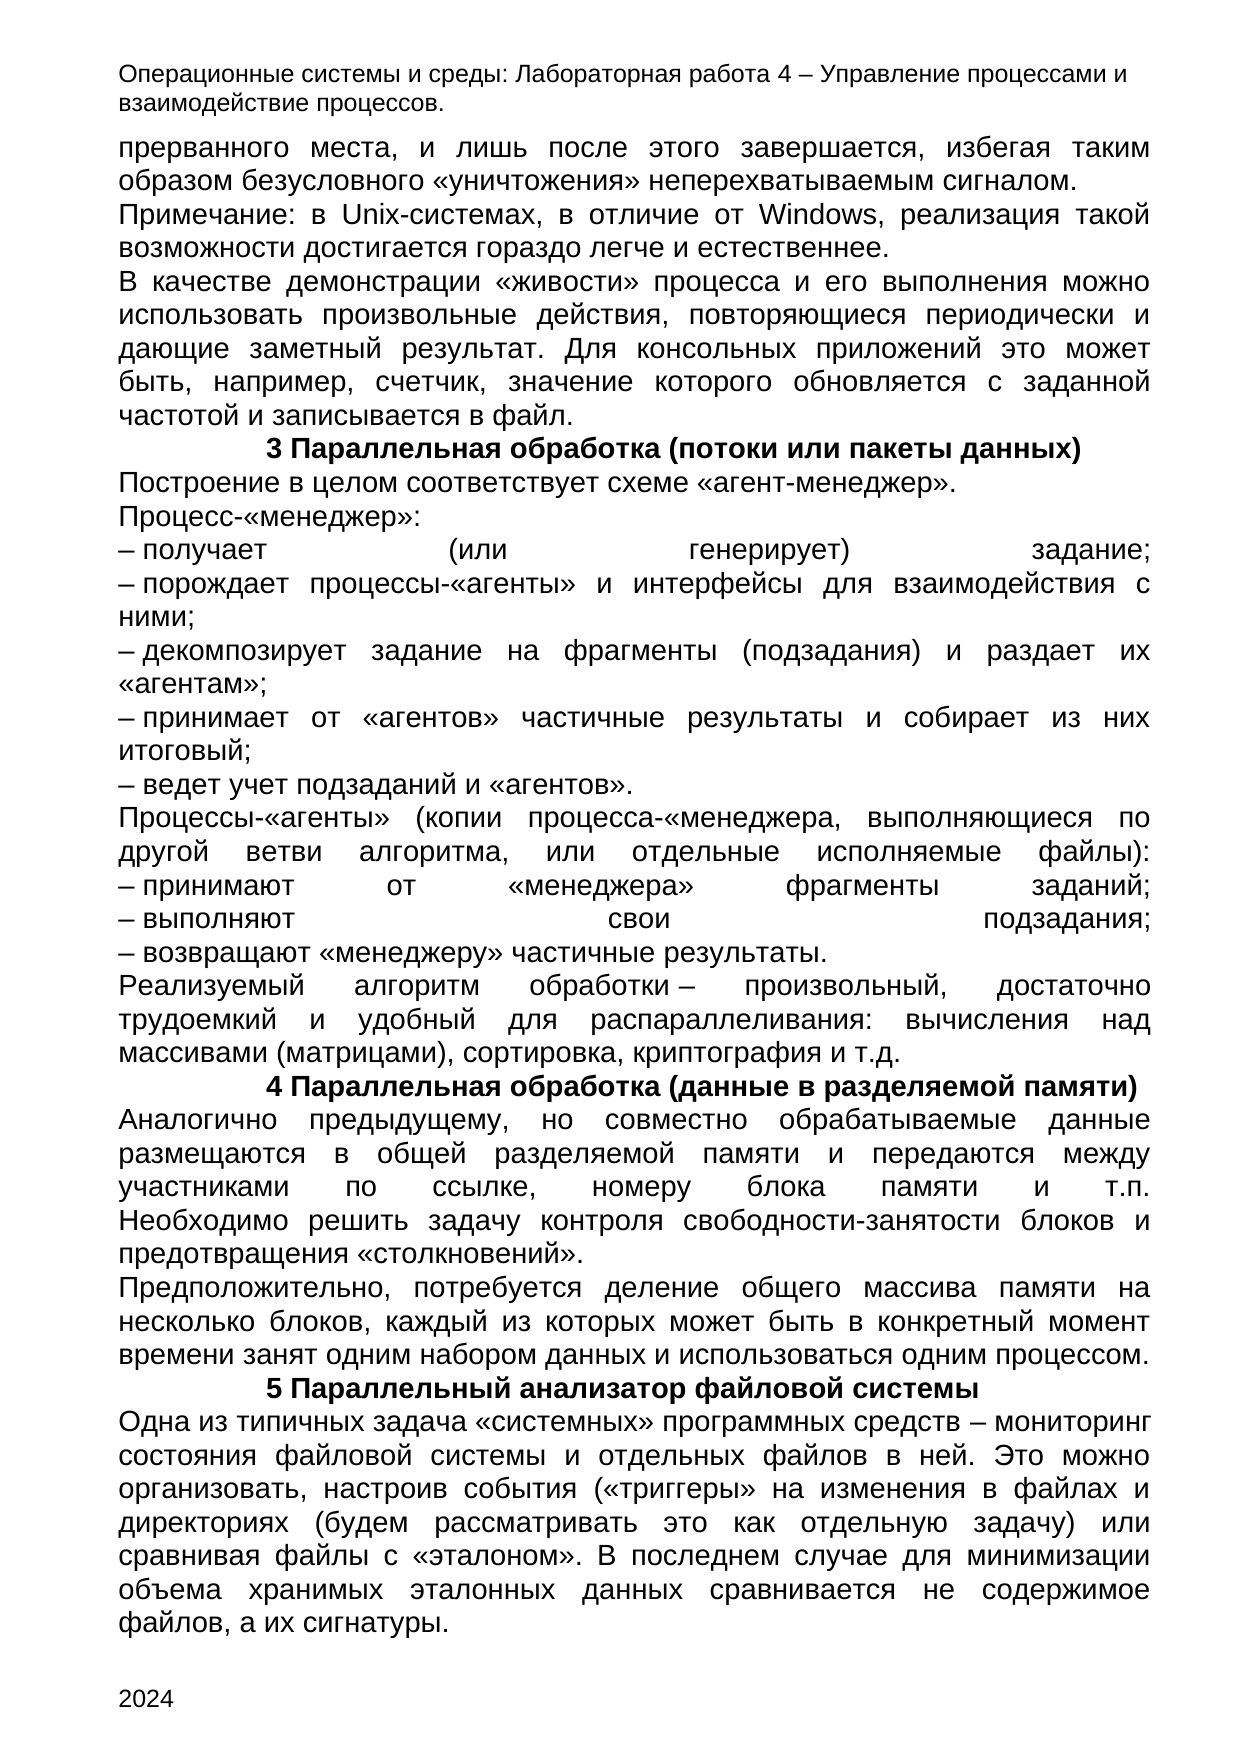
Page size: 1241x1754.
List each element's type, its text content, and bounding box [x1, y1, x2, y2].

text Процессы-«агенты» (копии процесса-«менеджера, выполняющиеся по другой ветви алгоритма, или отдельные исполняемые файлы): – принимают от «менеджера» фрагменты заданий; – выполняют свои подзадания; – возвращают «менеджеру» частичные результаты. [118, 801, 1152, 968]
text Примечание: в Unix-системах, в отличие от Windows, реализация такой возможности достигается гораздо легче и естественнее. [118, 197, 1152, 264]
text Предположительно, потребуется деление общего массива памяти на несколько блоков, каждый из которых может быть в конкретный момент времени занят одним набором данных и использоваться одним процессом. [118, 1270, 1152, 1371]
text В качестве демонстрации «живости» процесса и его выполнения можно использовать произвольные действия, повторяющиеся периодически и дающие заметный результат. Для консольных приложений это может быть, например, счетчик, значение которого обновляется с заданной частотой и записывается в файл. [118, 264, 1152, 432]
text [118, 130, 1152, 197]
text Реализуемый алгоритм обработки – произвольный, достаточно трудоемкий и удобный для распараллеливания: вычисления над массивами (матрицами), сортировка, криптография и т.д. [118, 968, 1152, 1069]
subtitle 4 Параллельная обработка (данные в разделяемой памяти) [192, 1069, 1152, 1102]
text Одна из типичных задача «системных» программных средств – мониторинг состояния файловой системы и отдельных файлов в ней. Это можно организовать, настроив события («триггеры» на изменения в файлах и директориях (будем рассматривать это как отдельную задачу) или сравнивая файлы с «эталоном». В последнем случае для минимизации объема хранимых эталонных данных сравнивается не содержимое файлов, а их сигнатуры. [118, 1404, 1152, 1639]
text Процесс-«менеджер»: – получает (или генерирует) задание; – порождает процессы-«агенты» и интерфейсы для взаимодействия с ними; – декомпозирует задание на фрагменты (подзадания) и раздает их «агентам»; – принимает от «агентов» частичные результаты и собирает из них итоговый; – ведет учет подзаданий и «агентов». [118, 499, 1152, 801]
subtitle 3 Параллельная обработка (потоки или пакеты данных) [192, 432, 1152, 465]
text Аналогично предыдущему, но совместно обрабатываемые данные размещаются в общей разделяемой памяти и передаются между участниками по ссылке, номеру блока памяти и т.п. Необходимо решить задачу контроля свободности-занятости блоков и предотвращения «столкновений». [118, 1102, 1152, 1270]
text Построение в целом соответствует схеме «агент-менеджер». [118, 465, 1152, 499]
subtitle 5 Параллельный анализатор файловой системы [192, 1371, 1152, 1404]
